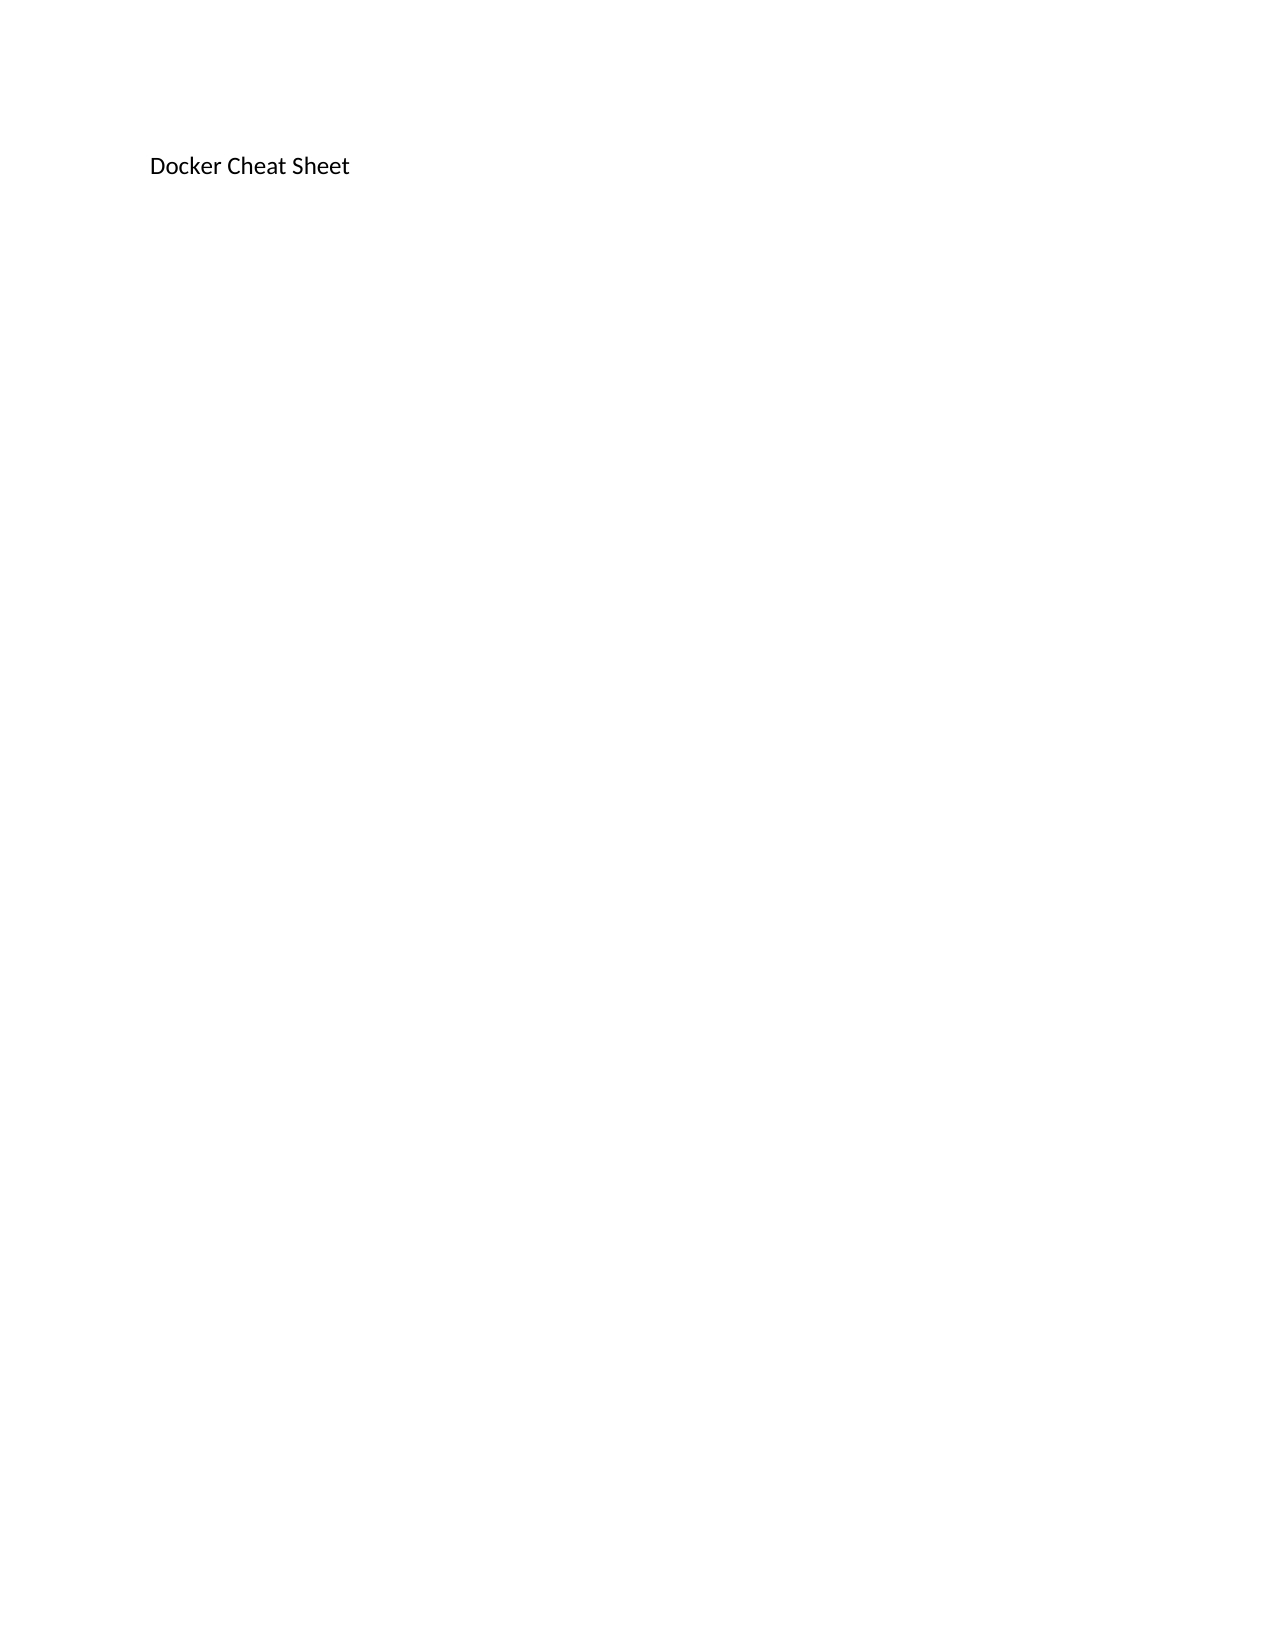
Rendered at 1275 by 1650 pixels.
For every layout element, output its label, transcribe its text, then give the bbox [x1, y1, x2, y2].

text Docker Cheat Sheet [150, 150, 1125, 181]
